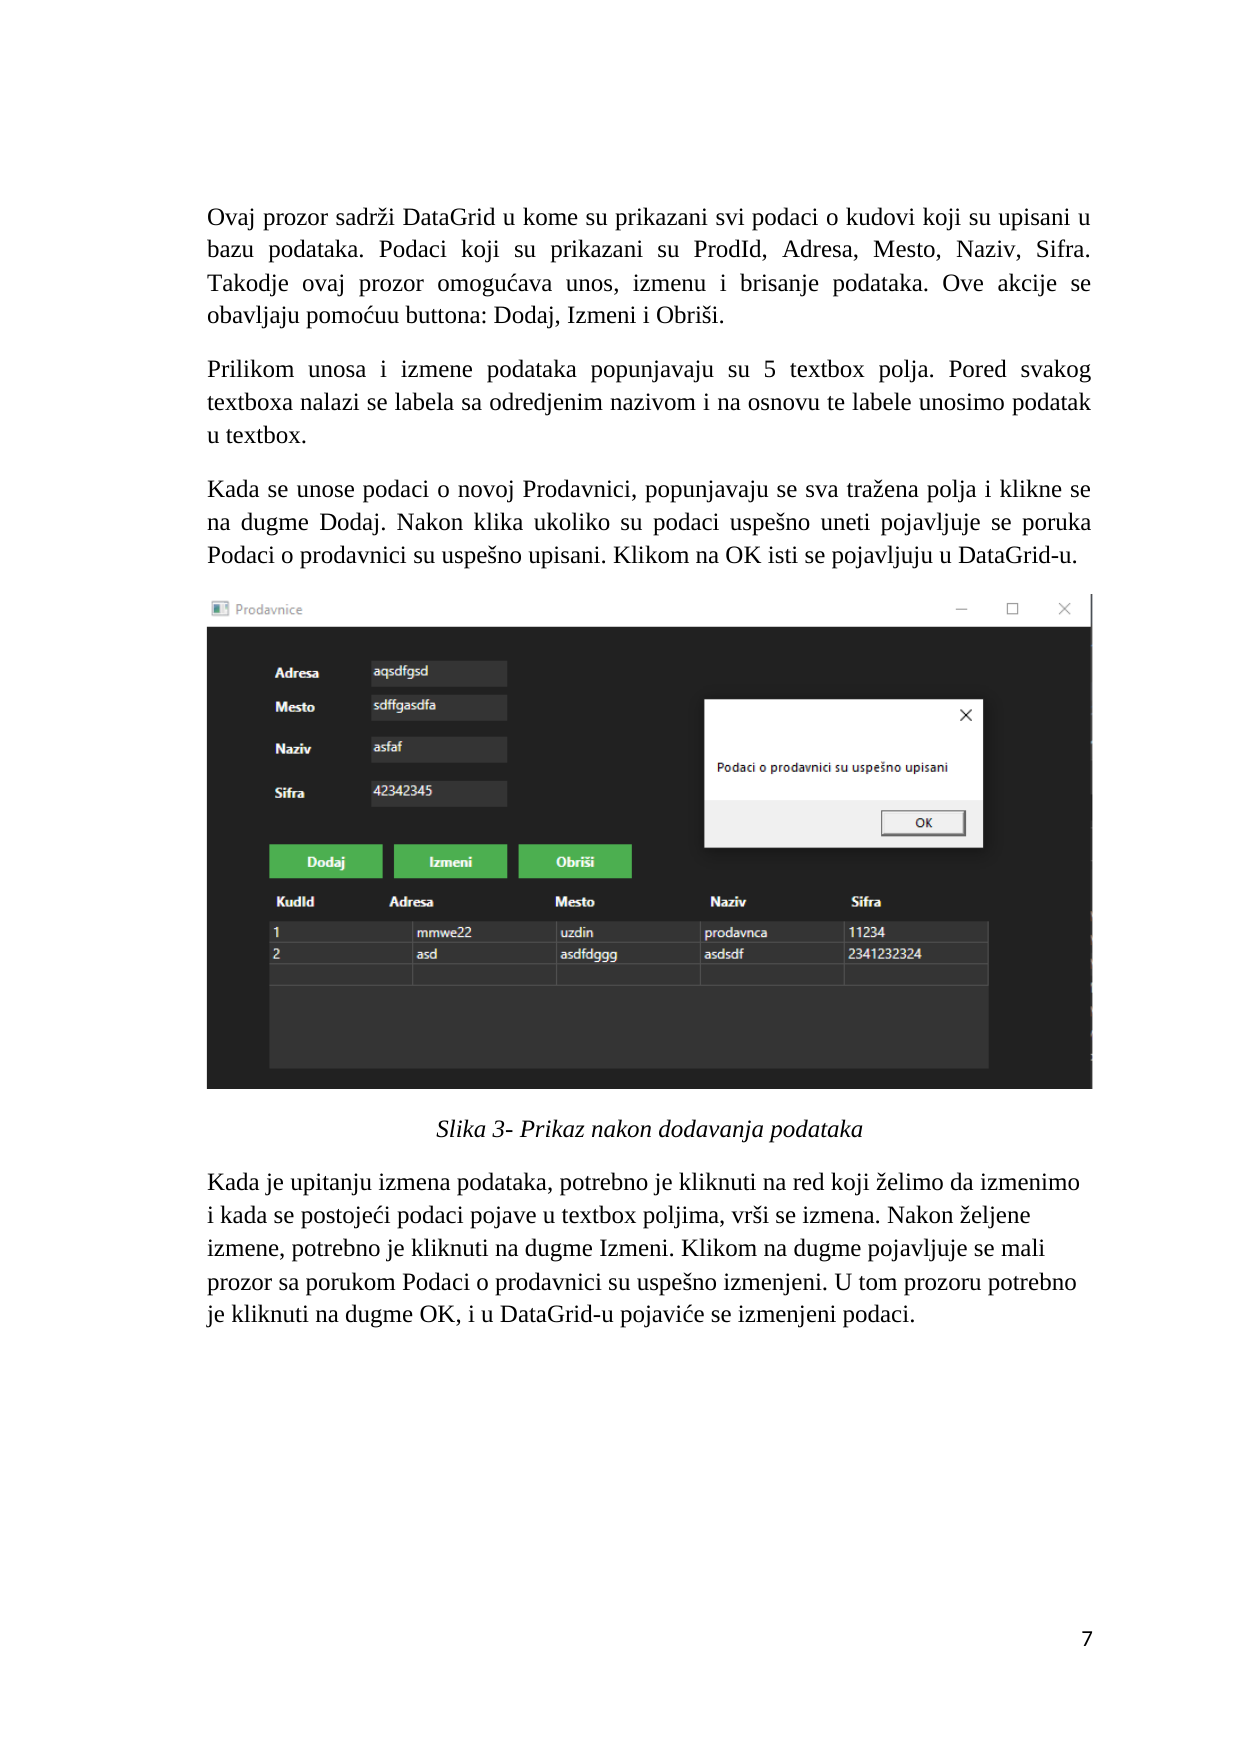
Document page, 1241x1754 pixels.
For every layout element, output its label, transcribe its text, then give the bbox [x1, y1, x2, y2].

text Prilikom unosa i izmene podataka popunjavaju su 5 textbox polja. Pored svakog textboxa nalazi se labela sa odredjenim nazivom i na osnovu te labele unosimo podatak u textbox. [207, 354, 1092, 449]
text Kada je upitanju izmena podataka, potrebno je kliknuti na red koji želimo da izmenimo i kada se postojeći podaci pojave u textbox poljima, vrši se izmena. Nakon željene izmene, potrebno je kliknuti na dugme Izmeni. Klikom na dugme pojavljuje se mali prozor sa porukom Podaci o prodavnici su uspešno izmenjeni. U tom prozoru potrebno je kliknuti na dugme OK, i u DataGrid-u pojaviće se izmenjeni podaci. [207, 1167, 1092, 1328]
text Slika 3- Prikaz nakon dodavanja podataka [207, 1114, 1092, 1142]
picture [206, 594, 1093, 1089]
text Kada se unose podaci o novoj Prodavnici, popunjavaju se sva tražena polja i klikne se na dugme Dodaj. Nakon klika ukoliko su podaci uspešno uneti pojavljuje se poruka Podaci o prodavnici su uspešno upisani. Klikom na OK isti se pojavljuju u DataGrid-u. [207, 474, 1092, 569]
text Ovaj prozor sadrži DataGrid u kome su prikazani svi podaci o kudovi koji su upisani u bazu podataka. Podaci koji su prikazani su ProdId, Adresa, Mesto, Naziv, Sifra. Takodje ovaj prozor omogućava unos, izmenu i brisanje podataka. Ove akcije se obavljaju pomoćuu buttona: Dodaj, Izmeni i Obriši. [207, 202, 1092, 329]
